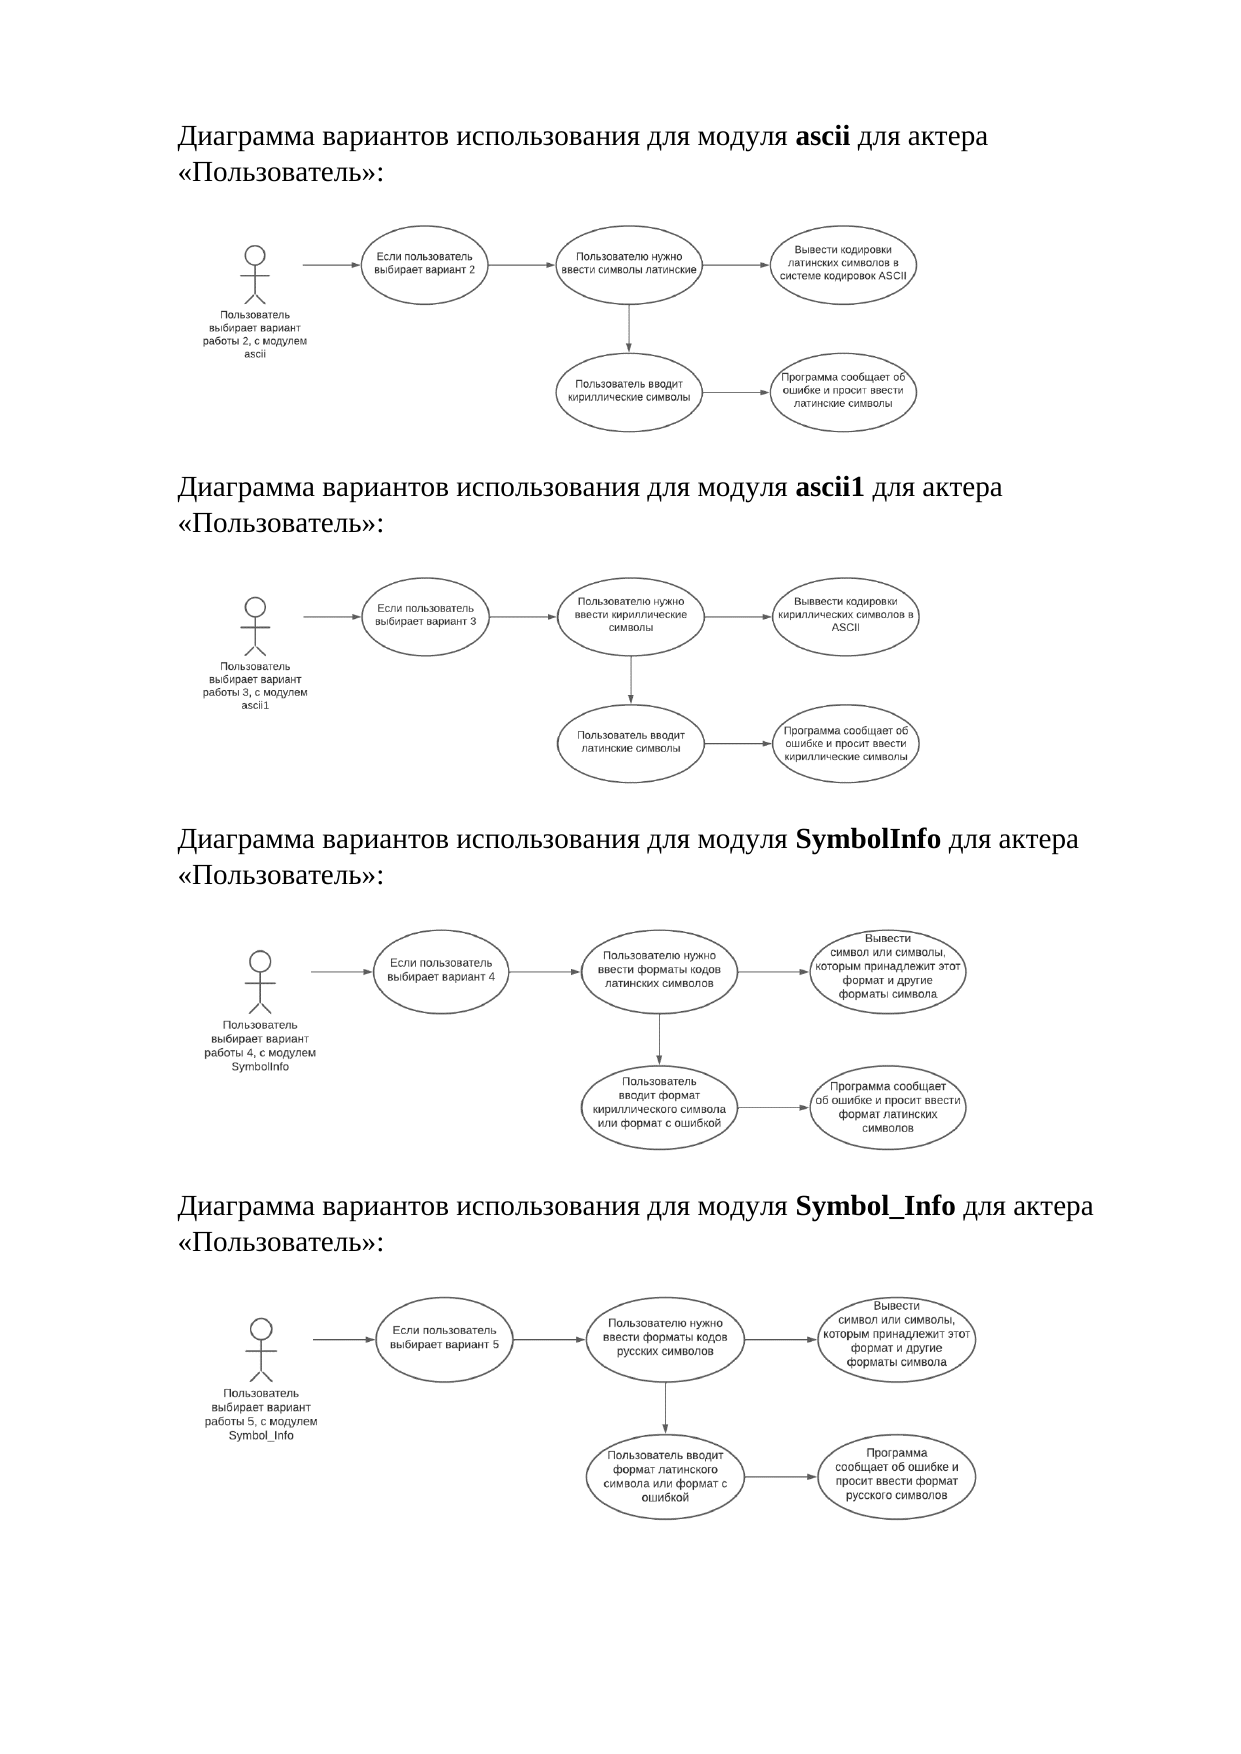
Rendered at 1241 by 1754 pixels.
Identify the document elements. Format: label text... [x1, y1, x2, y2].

picture [177, 1277, 997, 1540]
text Диаграмма вариантов использования для модуля Symbol_Info для актера «Пользователь»: [177, 1188, 1152, 1258]
picture [177, 207, 936, 451]
text Диаграмма вариантов использования для модуля ascii для актера «Пользователь»: [177, 118, 1152, 188]
picture [177, 910, 987, 1170]
text Диаграмма вариантов использования для модуля SymbolInfo для актера «Пользователь»: [177, 821, 1152, 891]
text Диаграмма вариантов использования для модуля ascii1 для актера «Пользователь»: [177, 469, 1152, 539]
picture [177, 558, 938, 802]
